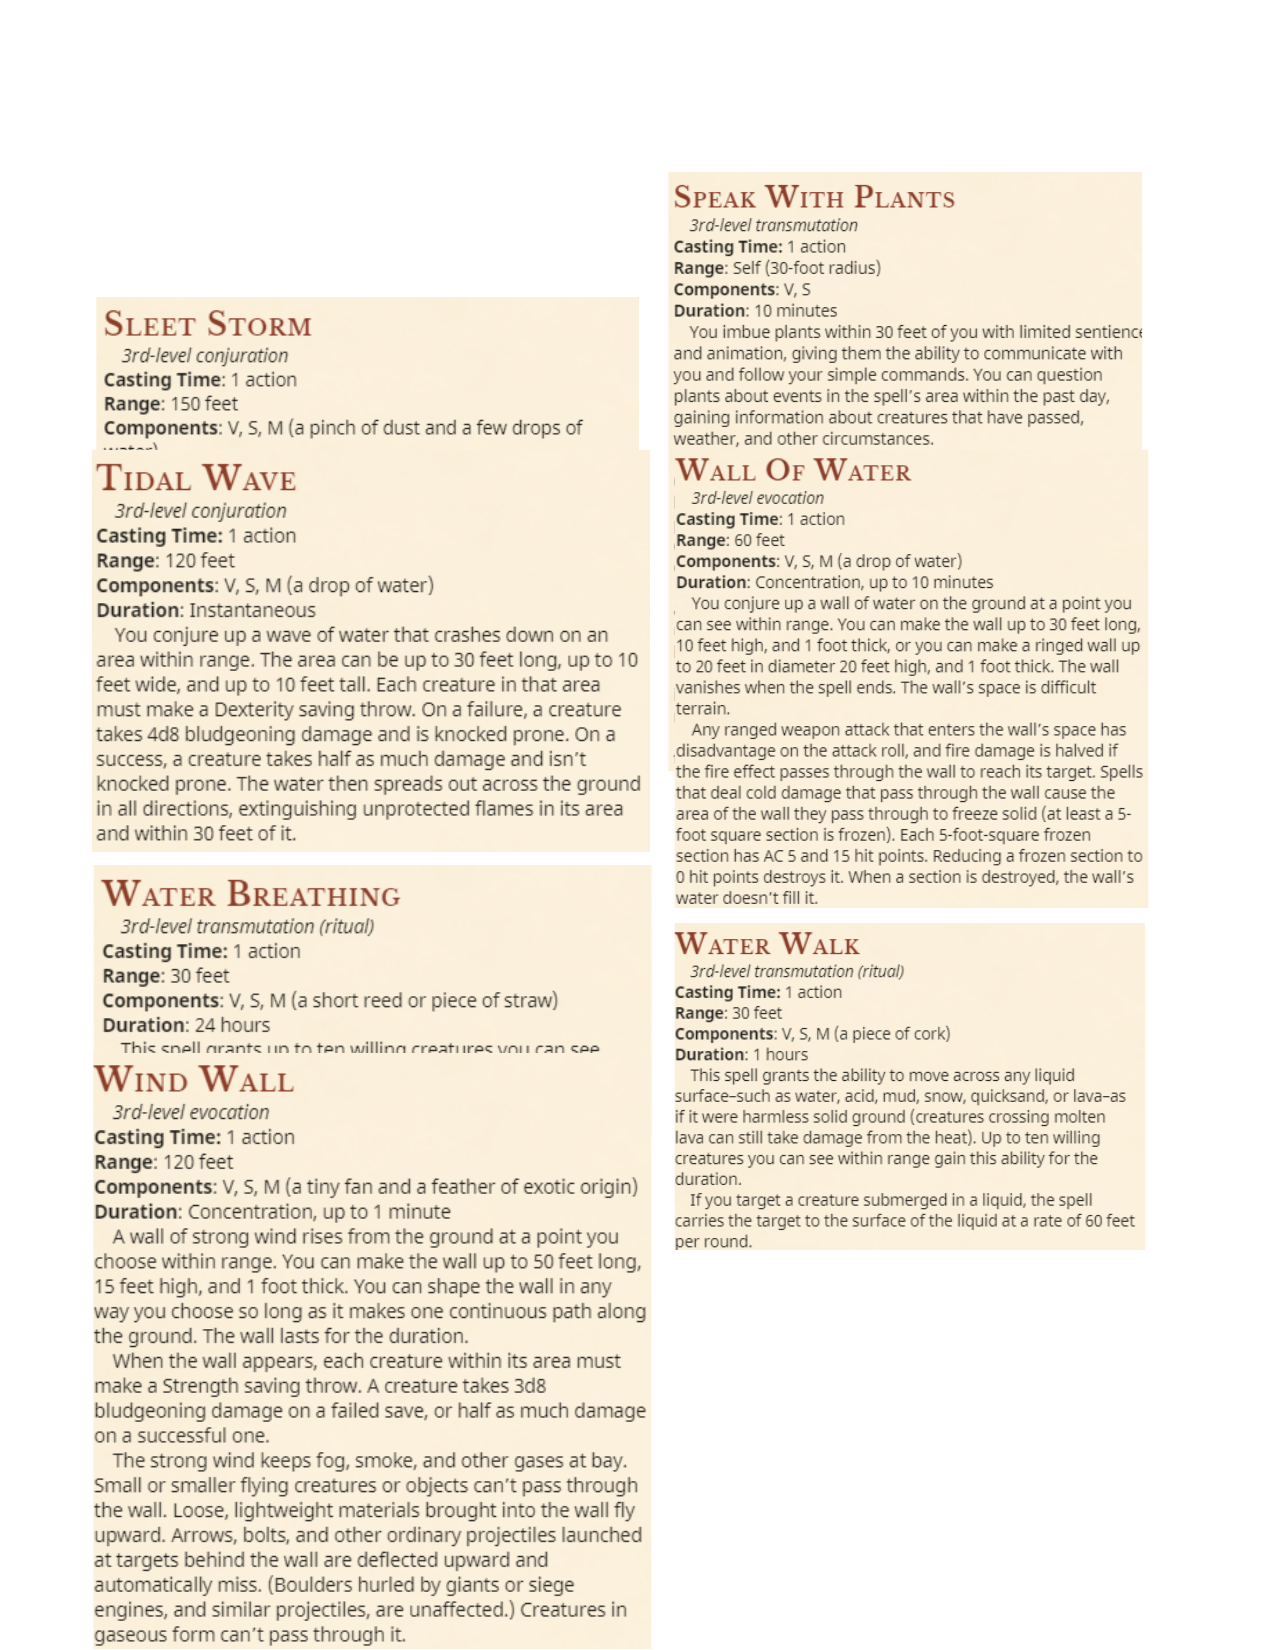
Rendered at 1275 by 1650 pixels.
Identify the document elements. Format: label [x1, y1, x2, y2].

picture [667, 172, 1148, 906]
picture [92, 865, 651, 1646]
picture [673, 923, 1145, 1249]
picture [90, 297, 649, 849]
